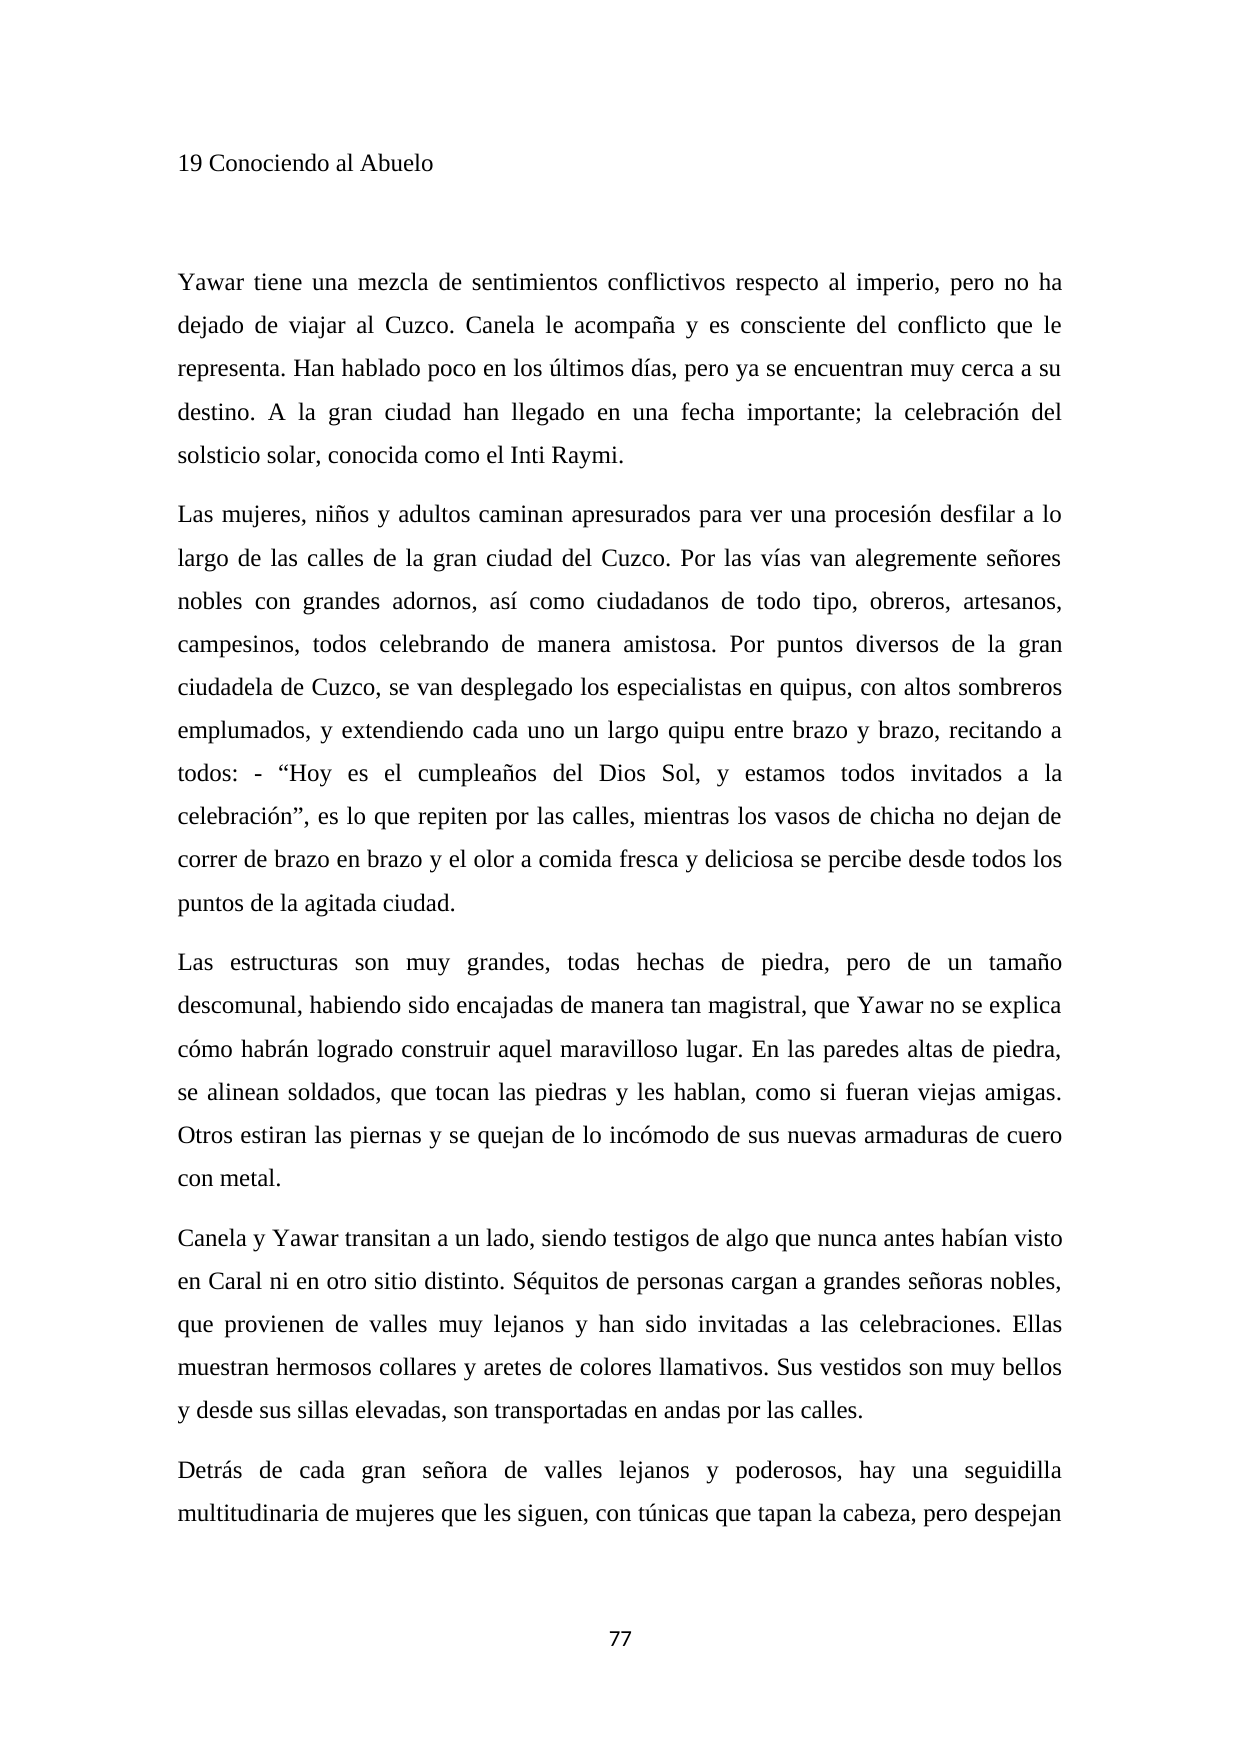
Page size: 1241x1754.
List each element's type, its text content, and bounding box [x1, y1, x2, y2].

text Yawar tiene una mezcla de sentimientos conflictivos respecto al imperio, pero no ha dejado de viajar al Cuzco. Canela le acompaña y es consciente del conflicto que le representa. Han hablado poco en los últimos días, pero ya se encuentran muy cerca a su destino. A la gran ciudad han llegado en una fecha importante; la celebración del solsticio solar, conocida como el Inti Raymi. [177, 267, 1063, 468]
text Canela y Yawar transitan a un lado, siendo testigos de algo que nunca antes habían visto en Caral ni en otro sitio distinto. Séquitos de personas cargan a grandes señoras nobles, que provienen de valles muy lejanos y han sido invitadas a las celebraciones. Ellas muestran hermosos collares y aretes de colores llamativos. Sus vestidos son muy bellos y desde sus sillas elevadas, son transportadas en andas por las calles. [177, 1223, 1063, 1424]
text Las mujeres, niños y adultos caminan apresurados para ver una procesión desfilar a lo largo de las calles de la gran ciudad del Cuzco. Por las vías van alegremente señores nobles con grandes adornos, así como ciudadanos de todo tipo, obreros, artesanos, campesinos, todos celebrando de manera amistosa. Por puntos diversos de la gran ciudadela de Cuzco, se van desplegado los especialistas en quipus, con altos sombreros emplumados, y extendiendo cada uno un largo quipu entre brazo y brazo, recitando a todos: - “Hoy es el cumpleaños del Dios Sol, y estamos todos invitados a la celebración”, es lo que repiten por las calles, mientras los vasos de chicha no dejan de correr de brazo en brazo y el olor a comida fresca y deliciosa se percibe desde todos los puntos de la agitada ciudad. [177, 499, 1063, 916]
text Las estructuras son muy grandes, todas hechas de piedra, pero de un tamaño descomunal, habiendo sido encajadas de manera tan magistral, que Yawar no se explica cómo habrán logrado construir aquel maravilloso lugar. En las paredes altas de piedra, se alinean soldados, que tocan las piedras y les hablan, como si fueran viejas amigas. Otros estiran las piernas y se quejan de lo incómodo de sus nuevas armaduras de cuero con metal. [177, 947, 1063, 1192]
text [177, 1455, 1063, 1527]
text 19 Conociendo al Abuelo [177, 148, 1063, 176]
